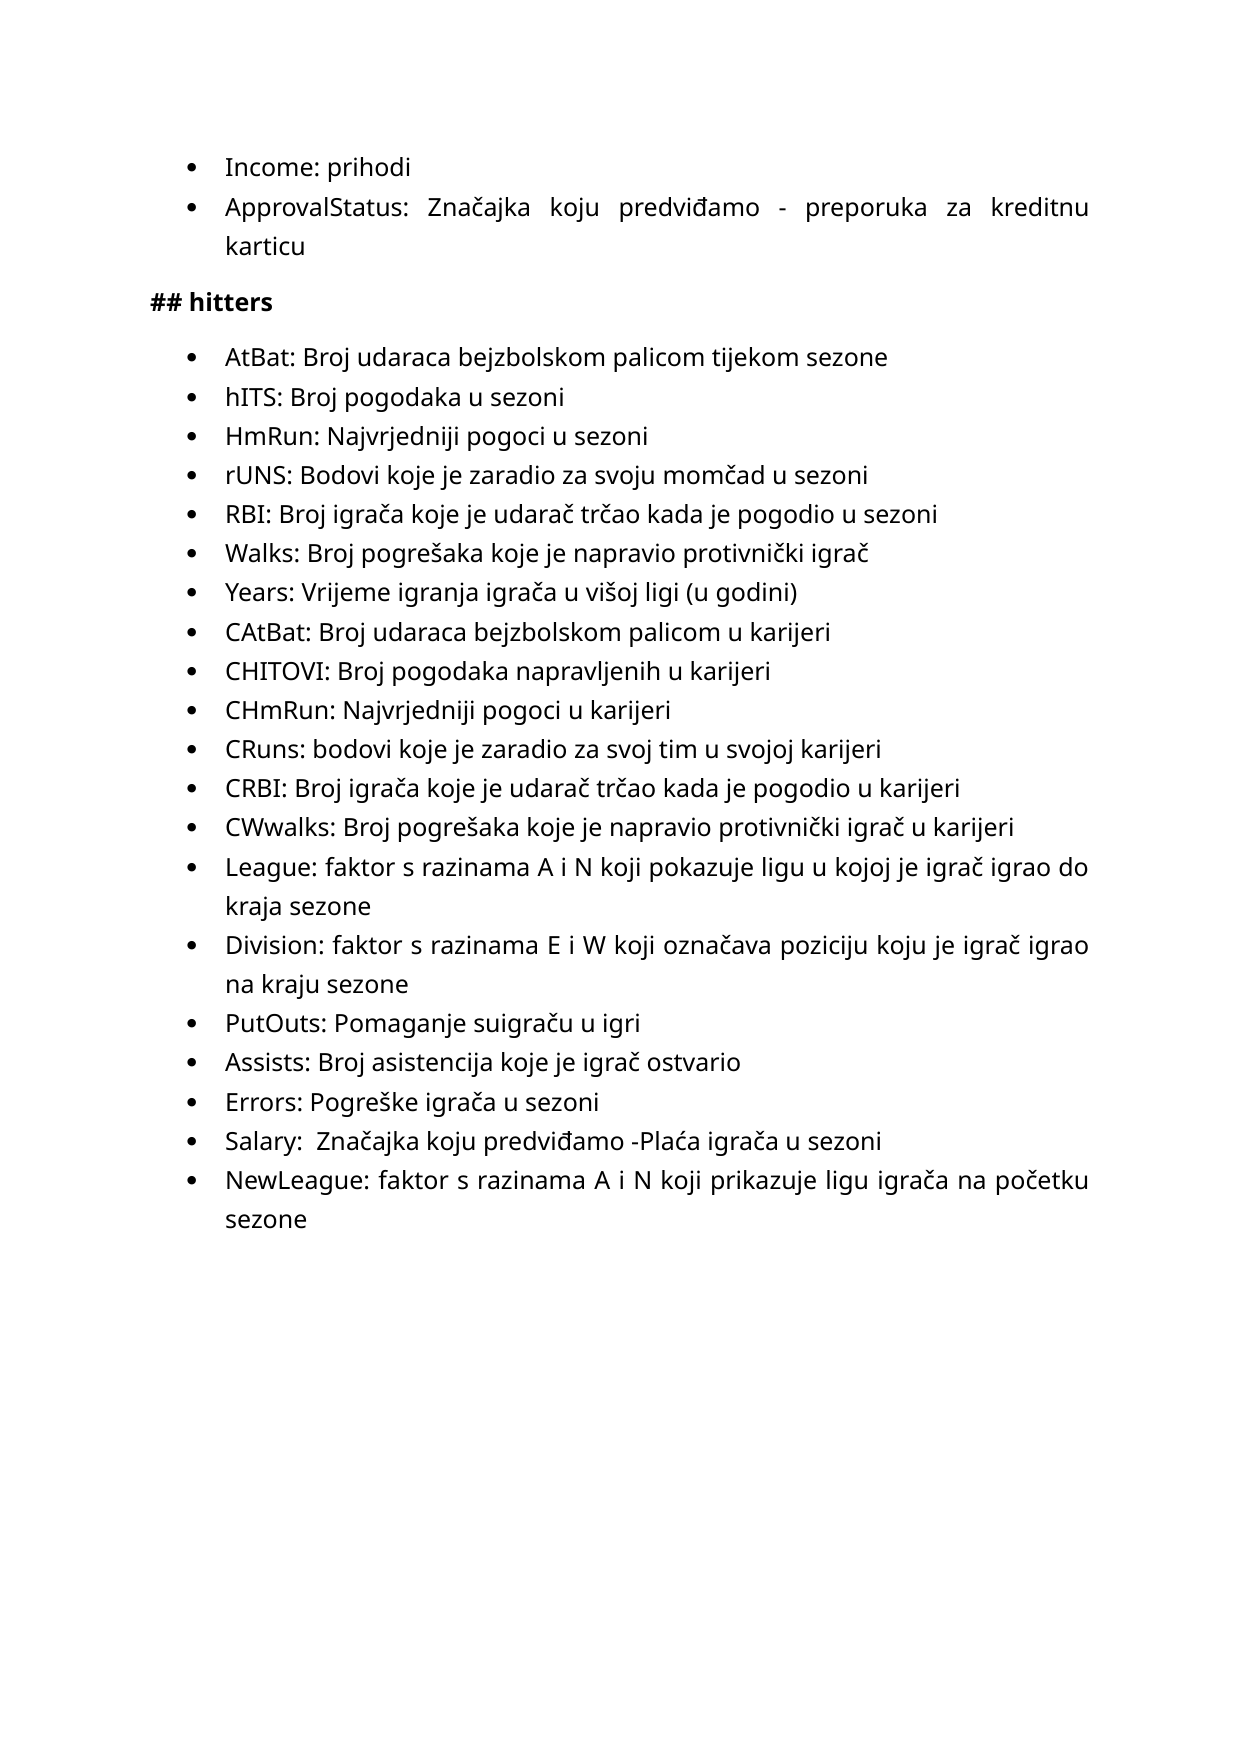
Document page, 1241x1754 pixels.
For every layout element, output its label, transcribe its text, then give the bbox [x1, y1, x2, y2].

list CHITOVI: Broj pogodaka napravljenih u karijeri [187, 653, 1090, 687]
list CWwalks: Broj pogrešaka koje je napravio protivnički igrač u karijeri [187, 810, 1090, 844]
list League: faktor s razinama A i N koji pokazuje ligu u kojoj je igrač igrao do kraja sezone [187, 849, 1090, 922]
list CRuns: bodovi koje je zaradio za svoj tim u svojoj karijeri [187, 732, 1090, 766]
list Errors: Pogreške igrača u sezoni [187, 1084, 1090, 1118]
list Income: prihodi [187, 150, 1090, 184]
list AtBat: Broj udaraca bejzbolskom palicom tijekom sezone [187, 340, 1090, 374]
list RBI: Broj igrača koje je udarač trčao kada je pogodio u sezoni [187, 497, 1090, 531]
list hITS: Broj pogodaka u sezoni [187, 379, 1090, 413]
list NewLeague: faktor s razinama A i N koji prikazuje ligu igrača na početku sezone [187, 1162, 1090, 1236]
list HmRun: Najvrjedniji pogoci u sezoni [187, 418, 1090, 452]
list Salary: Značajka koju predviđamo -Plaća igrača u sezoni [187, 1123, 1090, 1157]
list Assists: Broj asistencija koje je igrač ostvario [187, 1045, 1090, 1079]
text ## hitters [150, 284, 1090, 318]
list Years: Vrijeme igranja igrača u višoj ligi (u godini) [187, 575, 1090, 609]
list ApprovalStatus: Značajka koju predviđamo - preporuka za kreditnu karticu [187, 189, 1090, 262]
list rUNS: Bodovi koje je zaradio za svoju momčad u sezoni [187, 457, 1090, 492]
list CHmRun: Najvrjedniji pogoci u karijeri [187, 692, 1090, 727]
list PutOuts: Pomaganje suigraču u igri [187, 1006, 1090, 1040]
list CAtBat: Broj udaraca bejzbolskom palicom u karijeri [187, 614, 1090, 648]
list Division: faktor s razinama E i W koji označava poziciju koju je igrač igrao na kraju sezone [187, 927, 1090, 1001]
list Walks: Broj pogrešaka koje je napravio protivnički igrač [187, 536, 1090, 570]
list CRBI: Broj igrača koje je udarač trčao kada je pogodio u karijeri [187, 771, 1090, 805]
